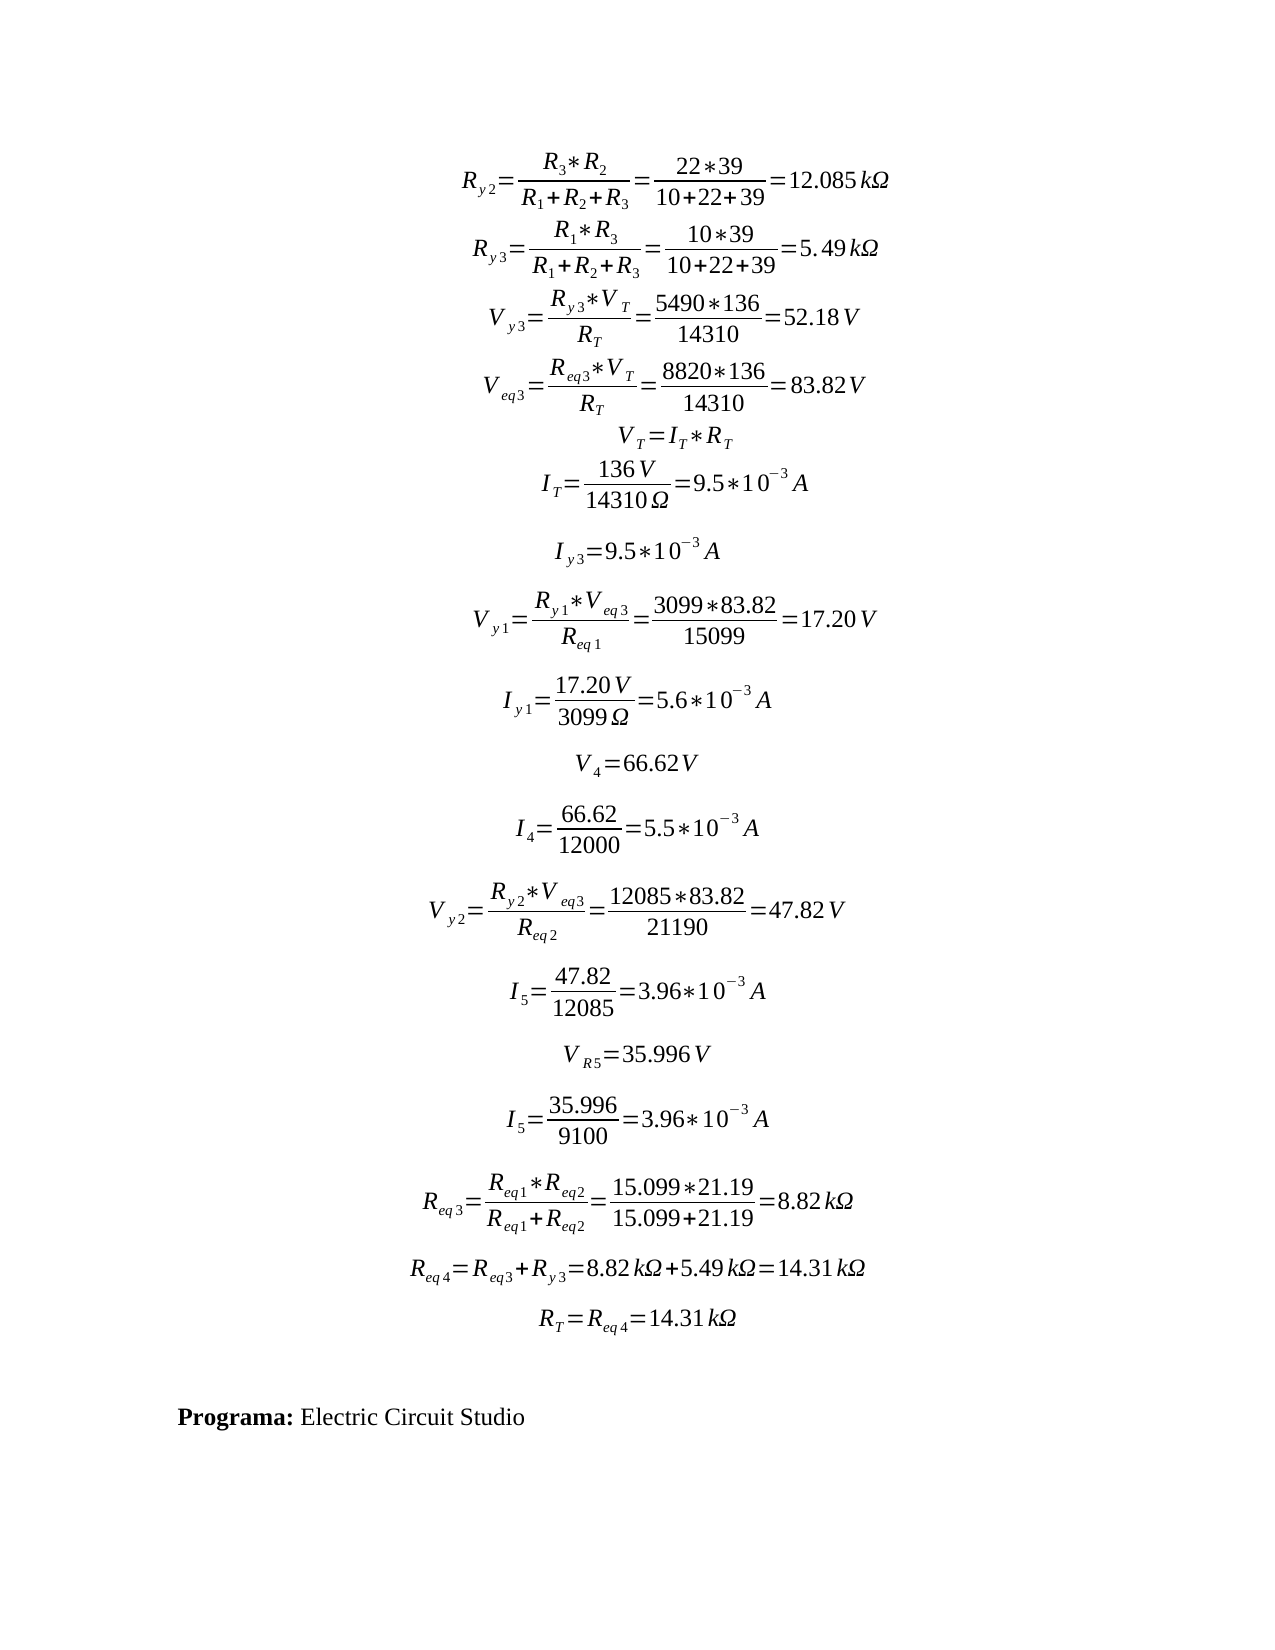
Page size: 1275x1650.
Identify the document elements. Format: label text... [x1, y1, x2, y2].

text Programa: Electric Circuit Studio [177, 1402, 1098, 1431]
